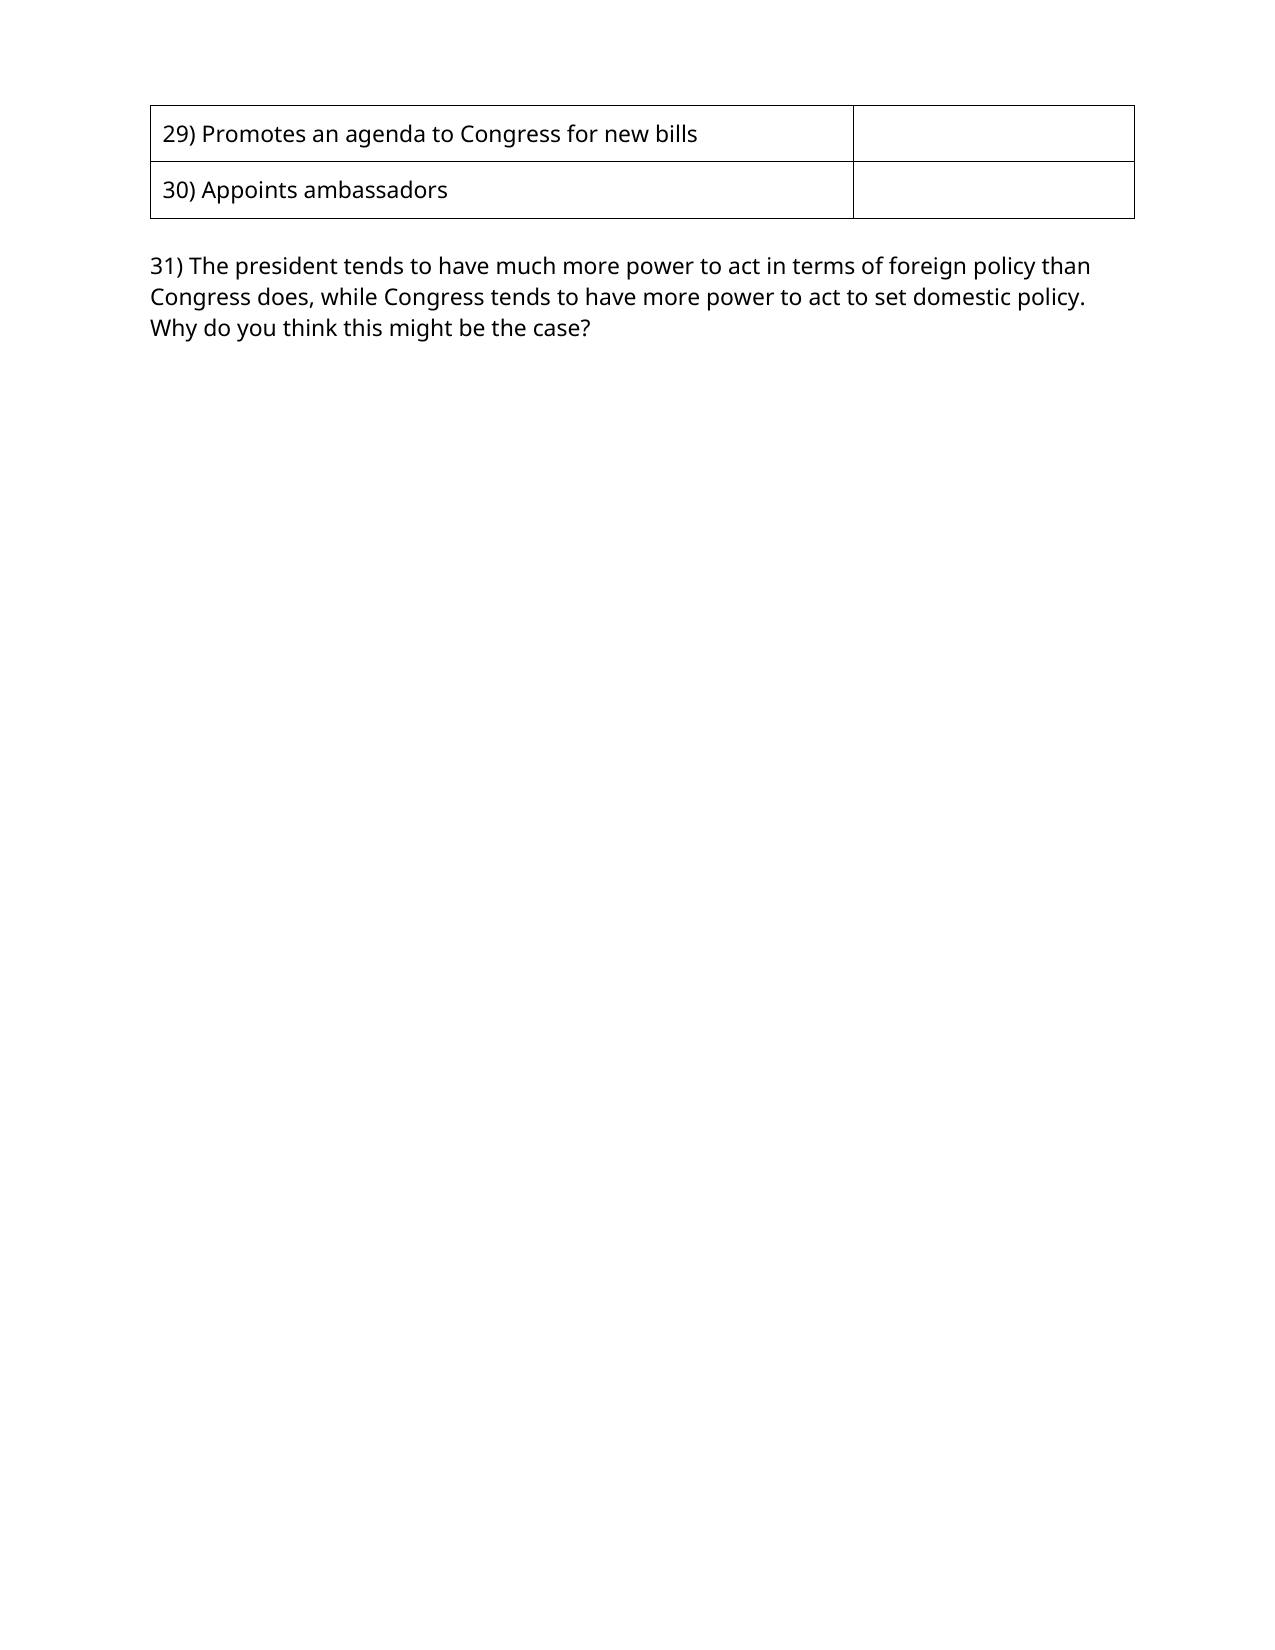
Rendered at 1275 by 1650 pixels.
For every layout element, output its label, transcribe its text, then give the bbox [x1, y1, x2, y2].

table_cell [854, 106, 1134, 161]
table_cell [854, 162, 1134, 217]
table_cell 30) Appoints ambassadors [151, 162, 853, 217]
table_cell 29) Promotes an agenda to Congress for new bills [151, 106, 853, 161]
text 31) The president tends to have much more power to act in terms of foreign policy than Congress does, while Congress tends to have more power to act to set domestic policy. Why do you think this might be the case? [150, 250, 1125, 343]
